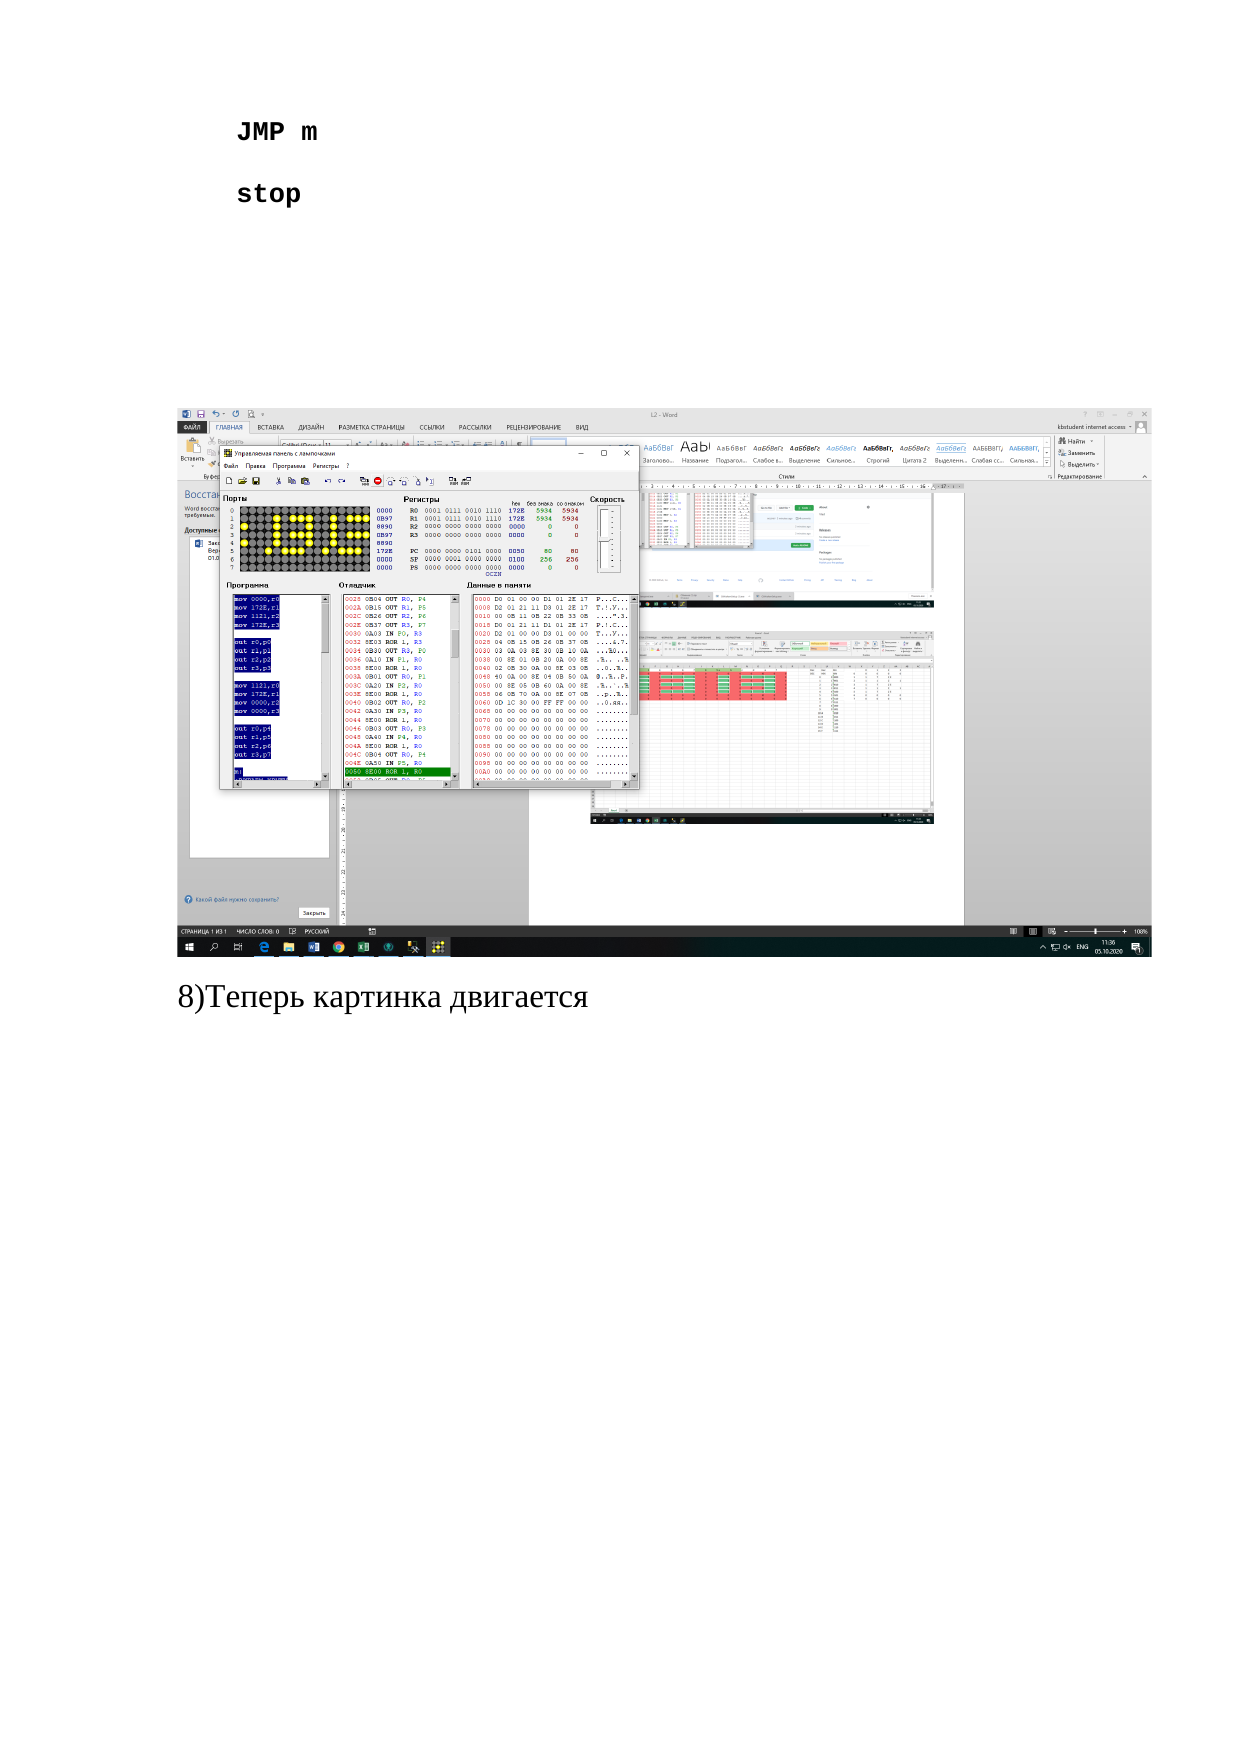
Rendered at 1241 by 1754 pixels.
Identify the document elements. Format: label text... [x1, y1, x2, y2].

picture [177, 408, 1152, 957]
text JMP m [236, 118, 1152, 149]
text stop [236, 179, 1152, 210]
text 8)Теперь картинка двигается [177, 976, 1152, 1014]
